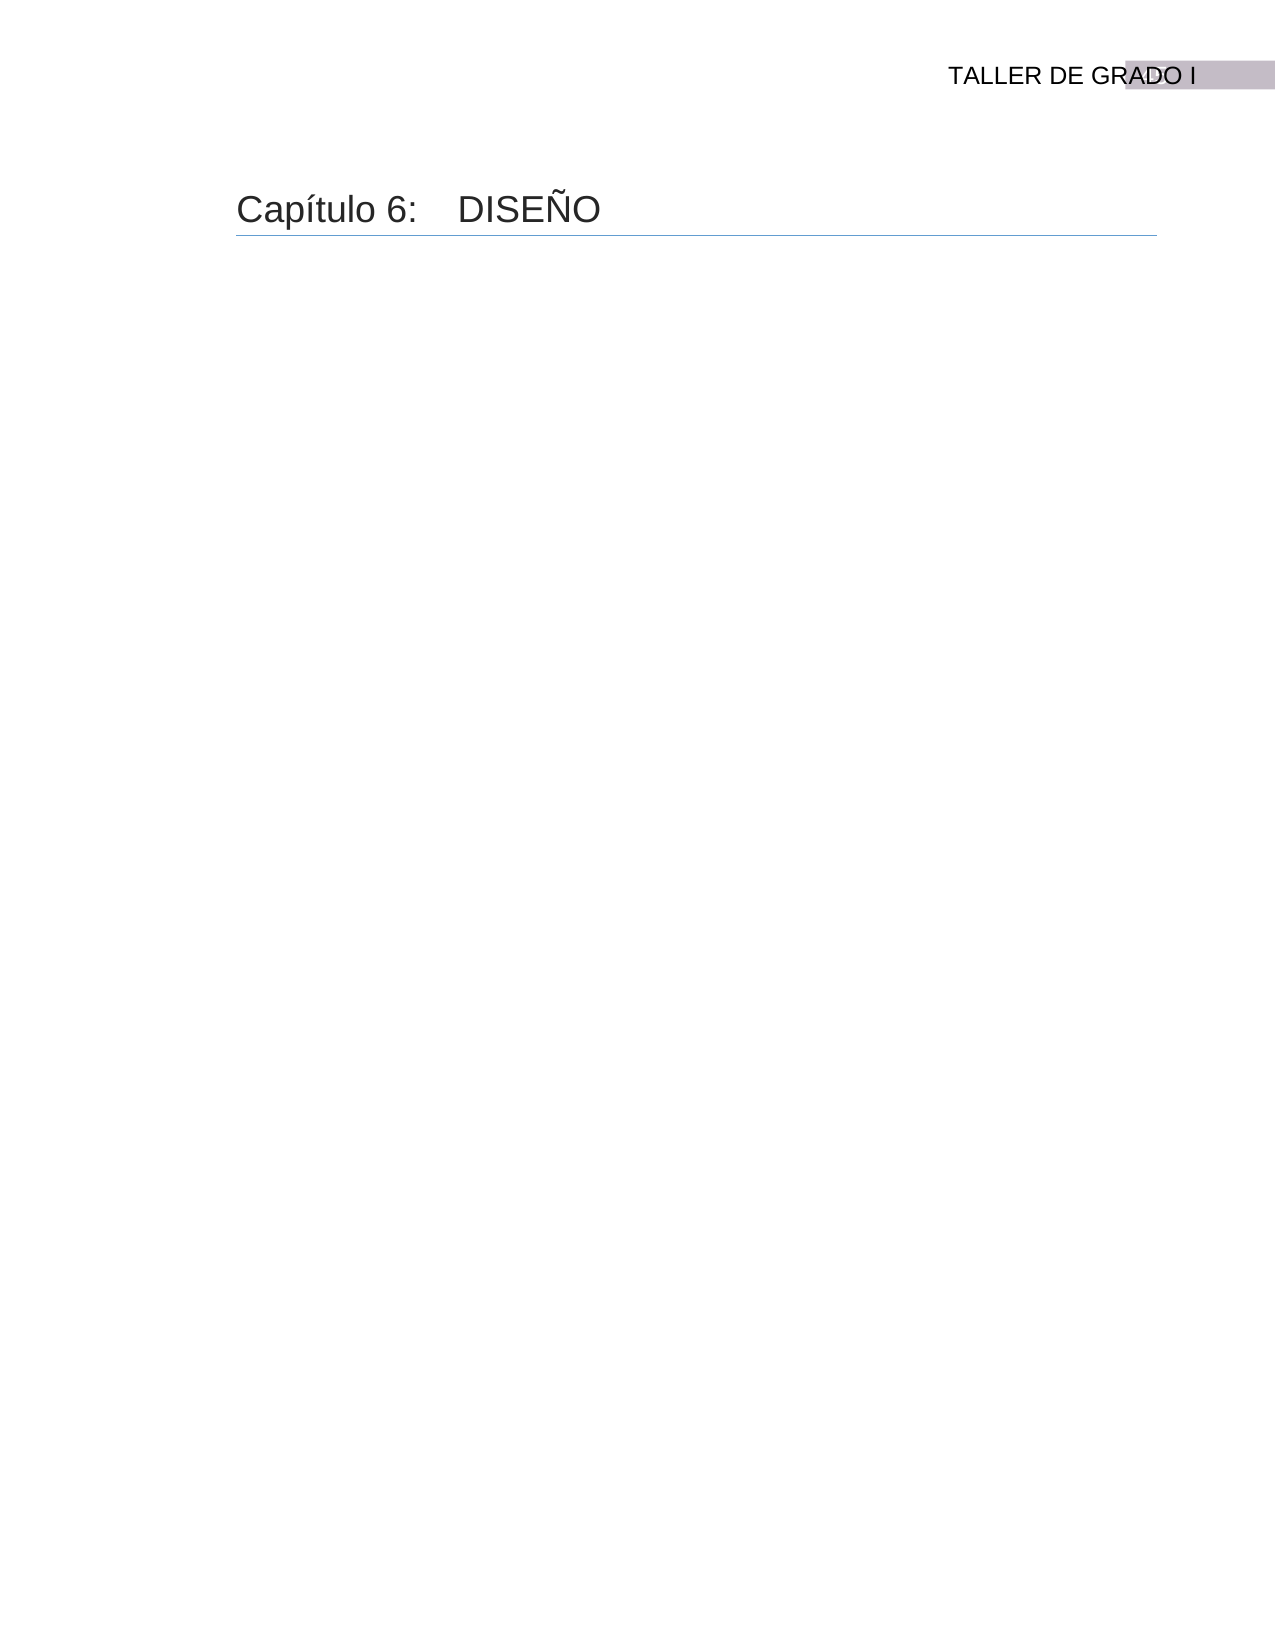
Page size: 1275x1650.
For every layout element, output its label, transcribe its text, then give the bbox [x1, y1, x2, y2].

subtitle DISEÑO [236, 187, 1157, 235]
